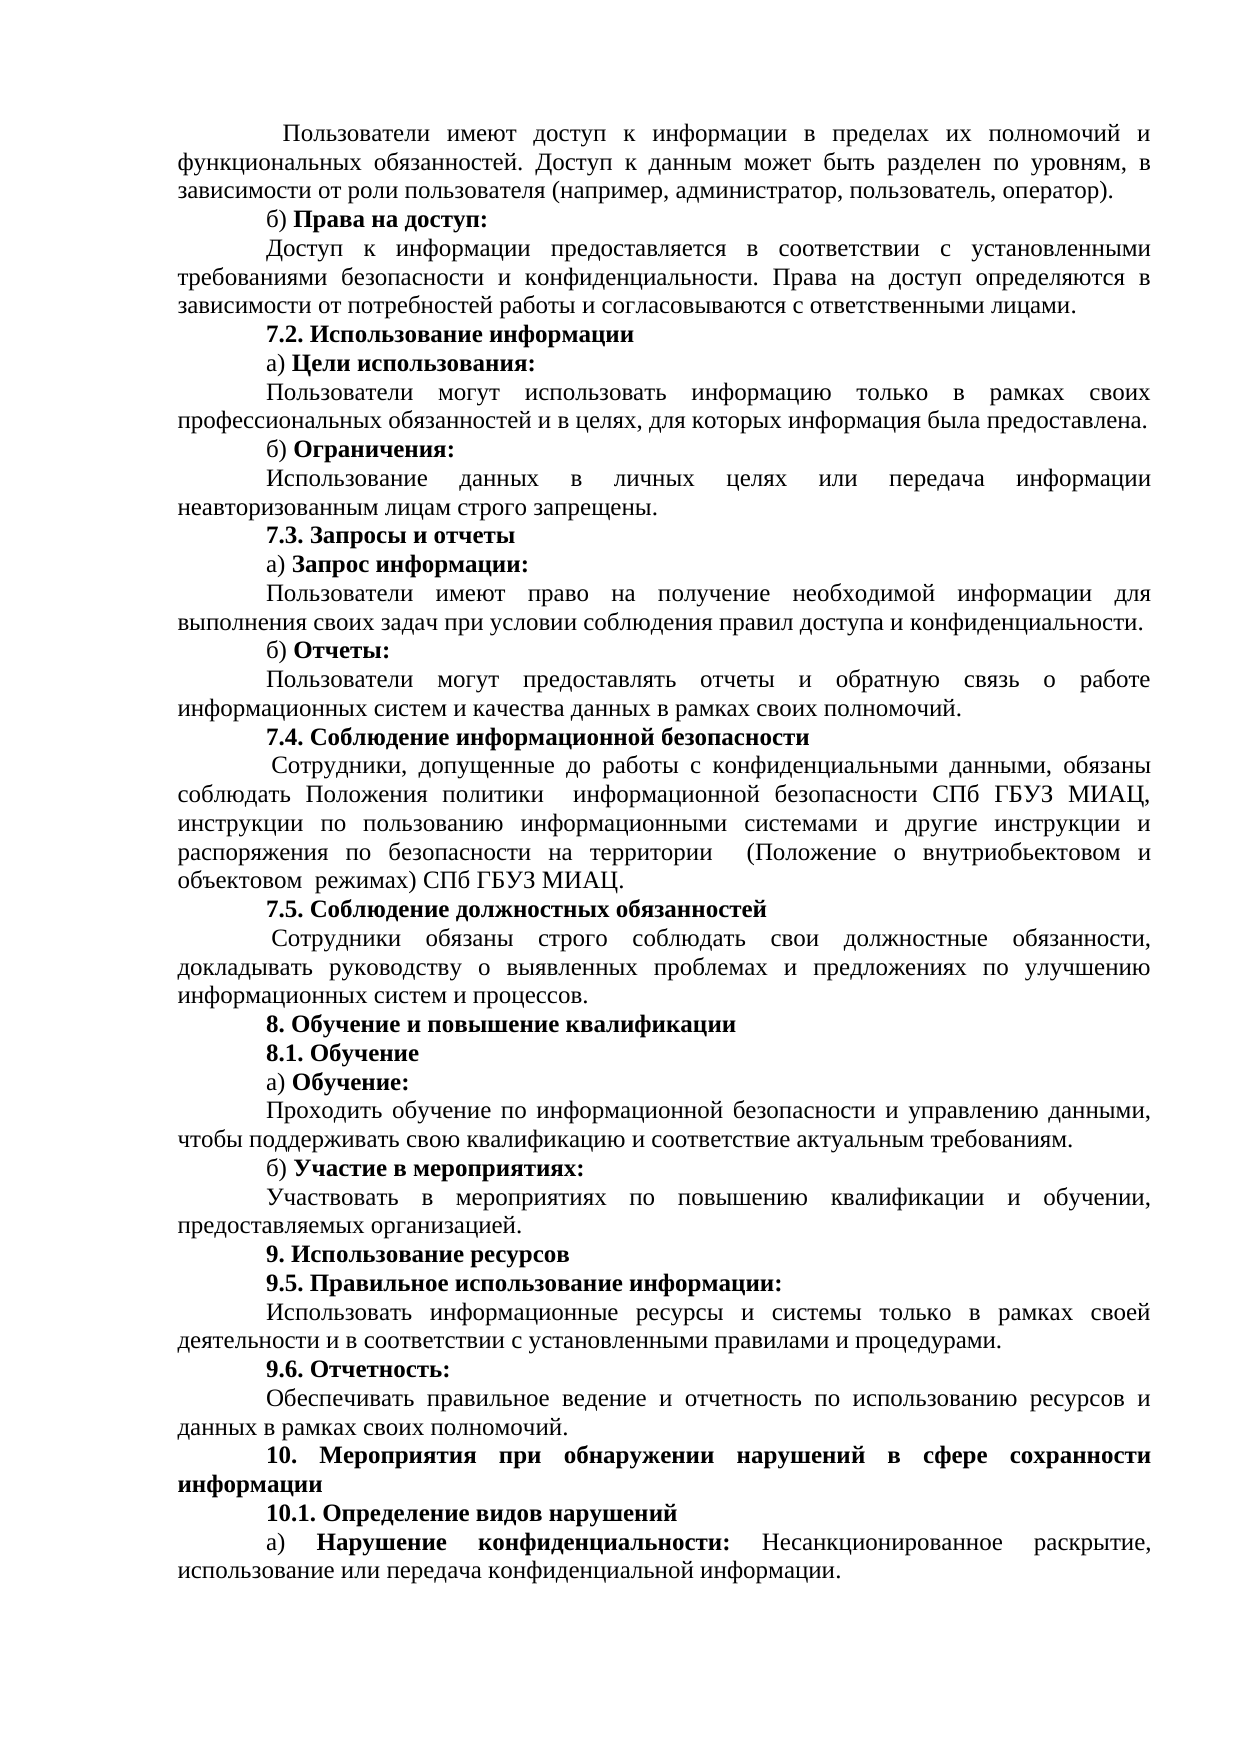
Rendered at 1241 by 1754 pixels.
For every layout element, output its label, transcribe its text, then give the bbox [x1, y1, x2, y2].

text б) Права на доступ: [177, 204, 1152, 233]
text а) Обучение: [177, 1067, 1152, 1096]
text 7.5. Соблюдение должностных обязанностей [177, 894, 1152, 923]
text а) Нарушение конфиденциальности: Несанкционированное раскрытие, использование или передача конфиденциальной информации. [177, 1527, 1152, 1584]
text 10.1. Определение видов нарушений [177, 1498, 1152, 1527]
text 7.3. Запросы и отчеты [177, 521, 1152, 549]
text б) Участие в мероприятиях: [177, 1153, 1152, 1182]
text Пользователи имеют доступ к информации в пределах их полномочий и функциональных обязанностей. Доступ к данным может быть разделен по уровням, в зависимости от роли пользователя (например, администратор, пользователь, оператор). [177, 118, 1152, 204]
text 9. Использование ресурсов [177, 1239, 1152, 1268]
text Сотрудники, допущенные до работы с конфиденциальными данными, обязаны соблюдать Положения политики информационной безопасности СПб ГБУЗ МИАЦ, инструкции по пользованию информационными системами и другие инструкции и распоряжения по безопасности на территории (Положение о внутриобьектовом и объектовом режимах) СПб ГБУЗ МИАЦ. [177, 751, 1152, 894]
text а) Цели использования: [177, 348, 1152, 377]
text Доступ к информации предоставляется в соответствии с установленными требованиями безопасности и конфиденциальности. Права на доступ определяются в зависимости от потребностей работы и согласовываются с ответственными лицами. [177, 233, 1152, 319]
text Пользователи имеют право на получение необходимой информации для выполнения своих задач при условии соблюдения правил доступа и конфиденциальности. [177, 578, 1152, 636]
text б) Отчеты: [177, 636, 1152, 664]
text б) Ограничения: [177, 434, 1152, 463]
text а) Запрос информации: [177, 549, 1152, 578]
text Использование данных в личных целях или передача информации неавторизованным лицам строго запрещены. [177, 463, 1152, 521]
text Сотрудники обязаны строго соблюдать свои должностные обязанности, докладывать руководству о выявленных проблемах и предложениях по улучшению информационных систем и процессов. [177, 923, 1152, 1009]
text Проходить обучение по информационной безопасности и управлению данными, чтобы поддерживать свою квалификацию и соответствие актуальным требованиям. [177, 1096, 1152, 1153]
text Пользователи могут использовать информацию только в рамках своих профессиональных обязанностей и в целях, для которых информация была предоставлена. [177, 377, 1152, 434]
text Участвовать в мероприятиях по повышению квалификации и обучении, предоставляемых организацией. [177, 1182, 1152, 1239]
text Пользователи могут предоставлять отчеты и обратную связь о работе информационных систем и качества данных в рамках своих полномочий. [177, 664, 1152, 722]
text 9.5. Правильное использование информации: [177, 1268, 1152, 1297]
text Обеспечивать правильное ведение и отчетность по использованию ресурсов и данных в рамках своих полномочий. [177, 1383, 1152, 1441]
text 7.2. Использование информации [177, 319, 1152, 348]
text 7.4. Соблюдение информационной безопасности [177, 722, 1152, 751]
text Использовать информационные ресурсы и системы только в рамках своей деятельности и в соответствии с установленными правилами и процедурами. [177, 1297, 1152, 1354]
text 8.1. Обучение [177, 1038, 1152, 1067]
text 9.6. Отчетность: [177, 1354, 1152, 1383]
text 10. Мероприятия при обнаружении нарушений в сфере сохранности информации [177, 1441, 1152, 1498]
text 8. Обучение и повышение квалификации [177, 1009, 1152, 1038]
